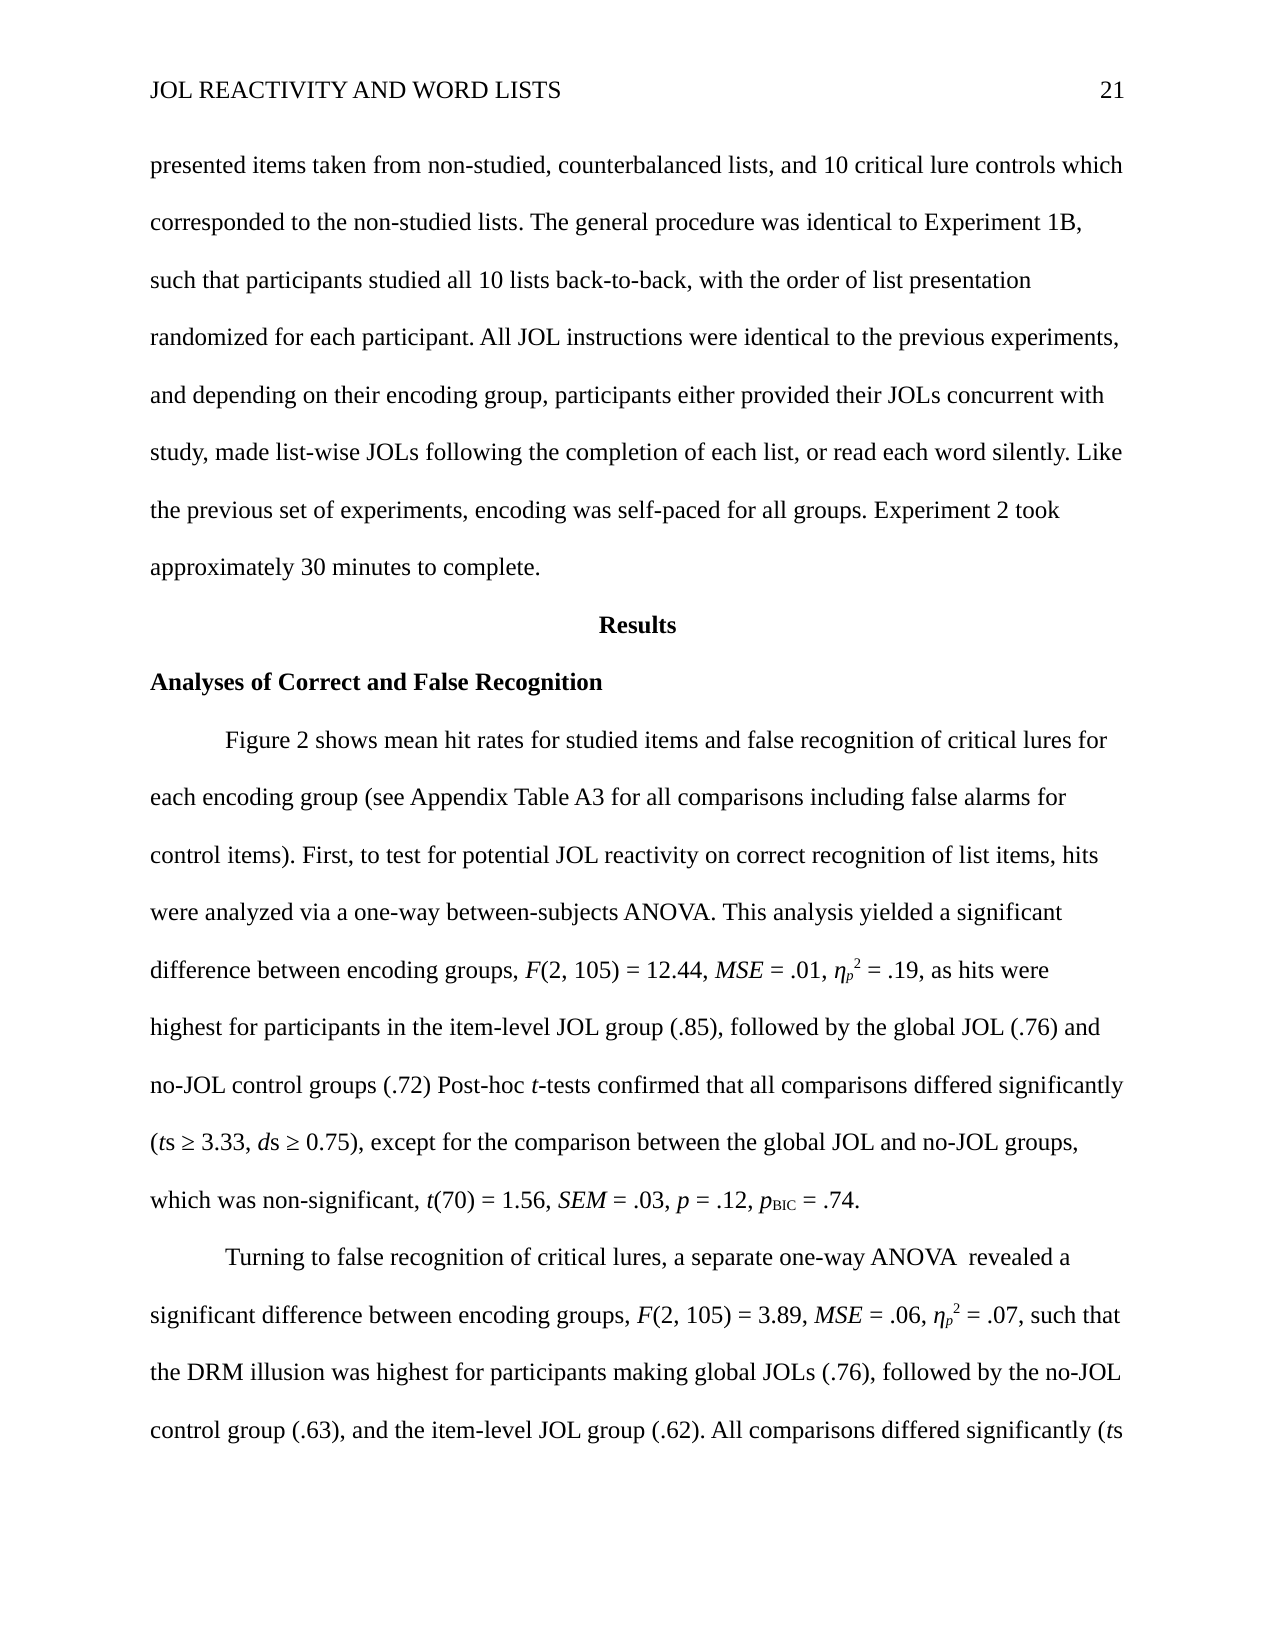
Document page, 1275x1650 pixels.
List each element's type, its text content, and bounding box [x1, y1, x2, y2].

text Figure 2 shows mean hit rates for studied items and false recognition of critical lures for each encoding group (see Appendix Table A3 for all comparisons including false alarms for control items). First, to test for potential JOL reactivity on correct recognition of list items, hits were analyzed via a one-way between-subjects ANOVA. This analysis yielded a significant difference between encoding groups, F(2, 105) = 12.44, MSE = .01, ηp2 = .19, as hits were highest for participants in the item-level JOL group (.85), followed by the global JOL (.76) and no-JOL control groups (.72) Post-hoc t-tests confirmed that all comparisons differed significantly (ts ≥ 3.33, ds ≥ 0.75), except for the comparison between the global JOL and no-JOL groups, which was non-significant, t(70) = 1.56, SEM = .03, p = .12, pBIC = .74. [150, 725, 1125, 1214]
text Analyses of Correct and False Recognition [150, 667, 1125, 696]
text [150, 150, 1125, 581]
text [150, 1242, 1125, 1444]
text Results [150, 610, 1125, 639]
